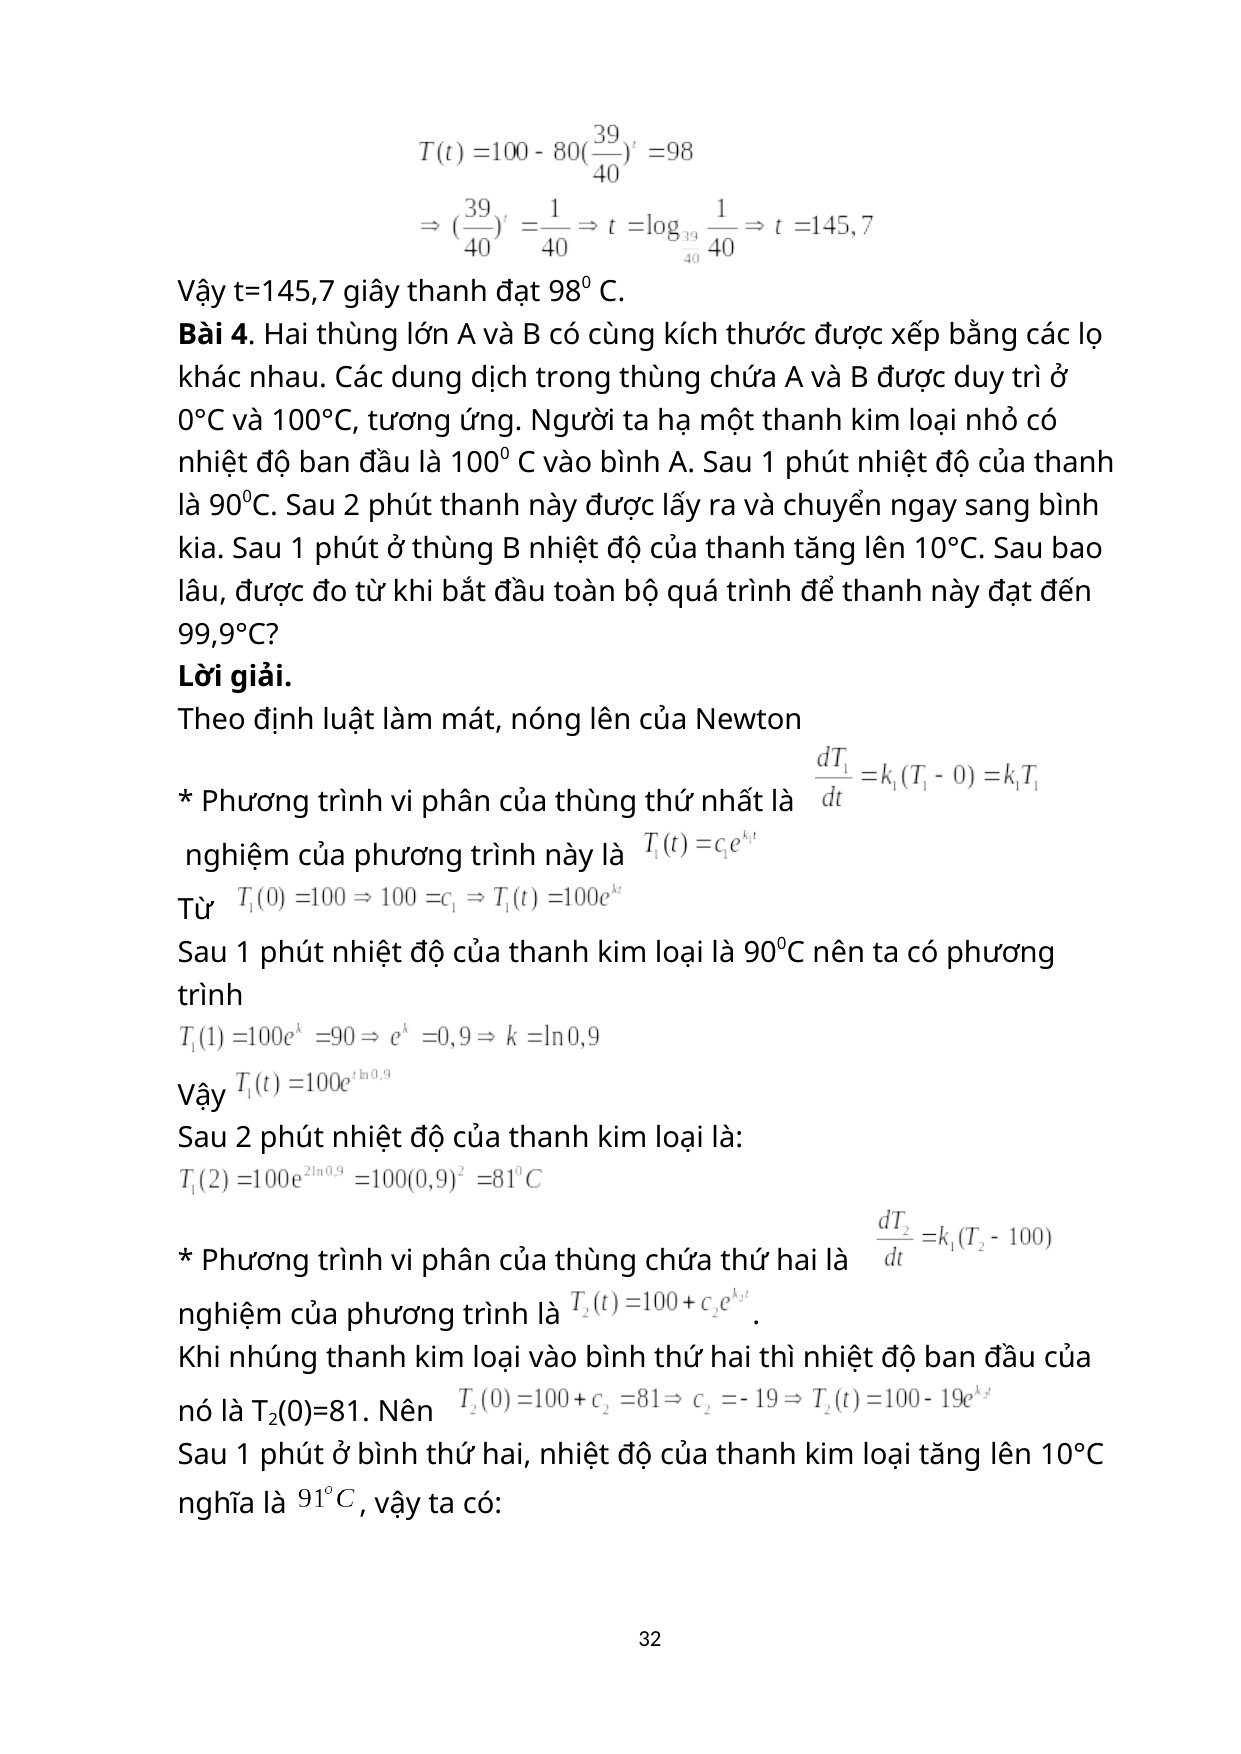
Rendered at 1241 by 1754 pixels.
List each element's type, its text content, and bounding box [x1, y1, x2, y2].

text * Phương trình vi phân của thùng thứ nhất là [177, 741, 1122, 820]
text Từ [177, 877, 1122, 928]
text Sau 1 phút nhiệt độ của thanh kim loại là 900C nên ta có phương trình [177, 931, 1122, 1014]
text Khi nhúng thanh kim loại vào bình thứ hai thì nhiệt độ ban đầu của nó là T2(0)=81. Nên [177, 1336, 1122, 1430]
text nghiệm của phương trình này là [177, 823, 1122, 874]
text Theo định luật làm mát, nóng lên của Newton [177, 698, 1122, 738]
text Vậy t=145,7 giây thanh đạt 980 C. [177, 270, 1122, 310]
text Sau 2 phút nhiệt độ của thanh kim loại là: [177, 1117, 1122, 1156]
text Lời giải. [177, 656, 1122, 695]
text Sau 1 phút ở bình thứ hai, nhiệt độ của thanh kim loại tăng lên 10°C nghĩa là , vậy ta có: [177, 1433, 1122, 1522]
text Bài 4. Hai thùng lớn A và B có cùng kích thước được xếp bằng các lọ khác nhau. Các dung dịch trong thùng chứa A và B được duy trì ở 0°C và 100°C, tương ứng. Người ta hạ một thanh kim loại nhỏ có nhiệt độ ban đầu là 1000 C vào bình A. Sau 1 phút nhiệt độ của thanh là 900C. Sau 2 phút thanh này được lấy ra và chuyển ngay sang bình kia. Sau 1 phút ở thùng B nhiệt độ của thanh tăng lên 10°C. Sau bao lâu, được đo từ khi bắt đầu toàn bộ quá trình để thanh này đạt đến 99,9°C? [177, 313, 1122, 653]
text Vậy [177, 1063, 1122, 1114]
text nghiệm của phương trình là . [177, 1282, 1122, 1333]
text * Phương trình vi phân của thùng chứa thứ hai là [177, 1205, 1122, 1279]
